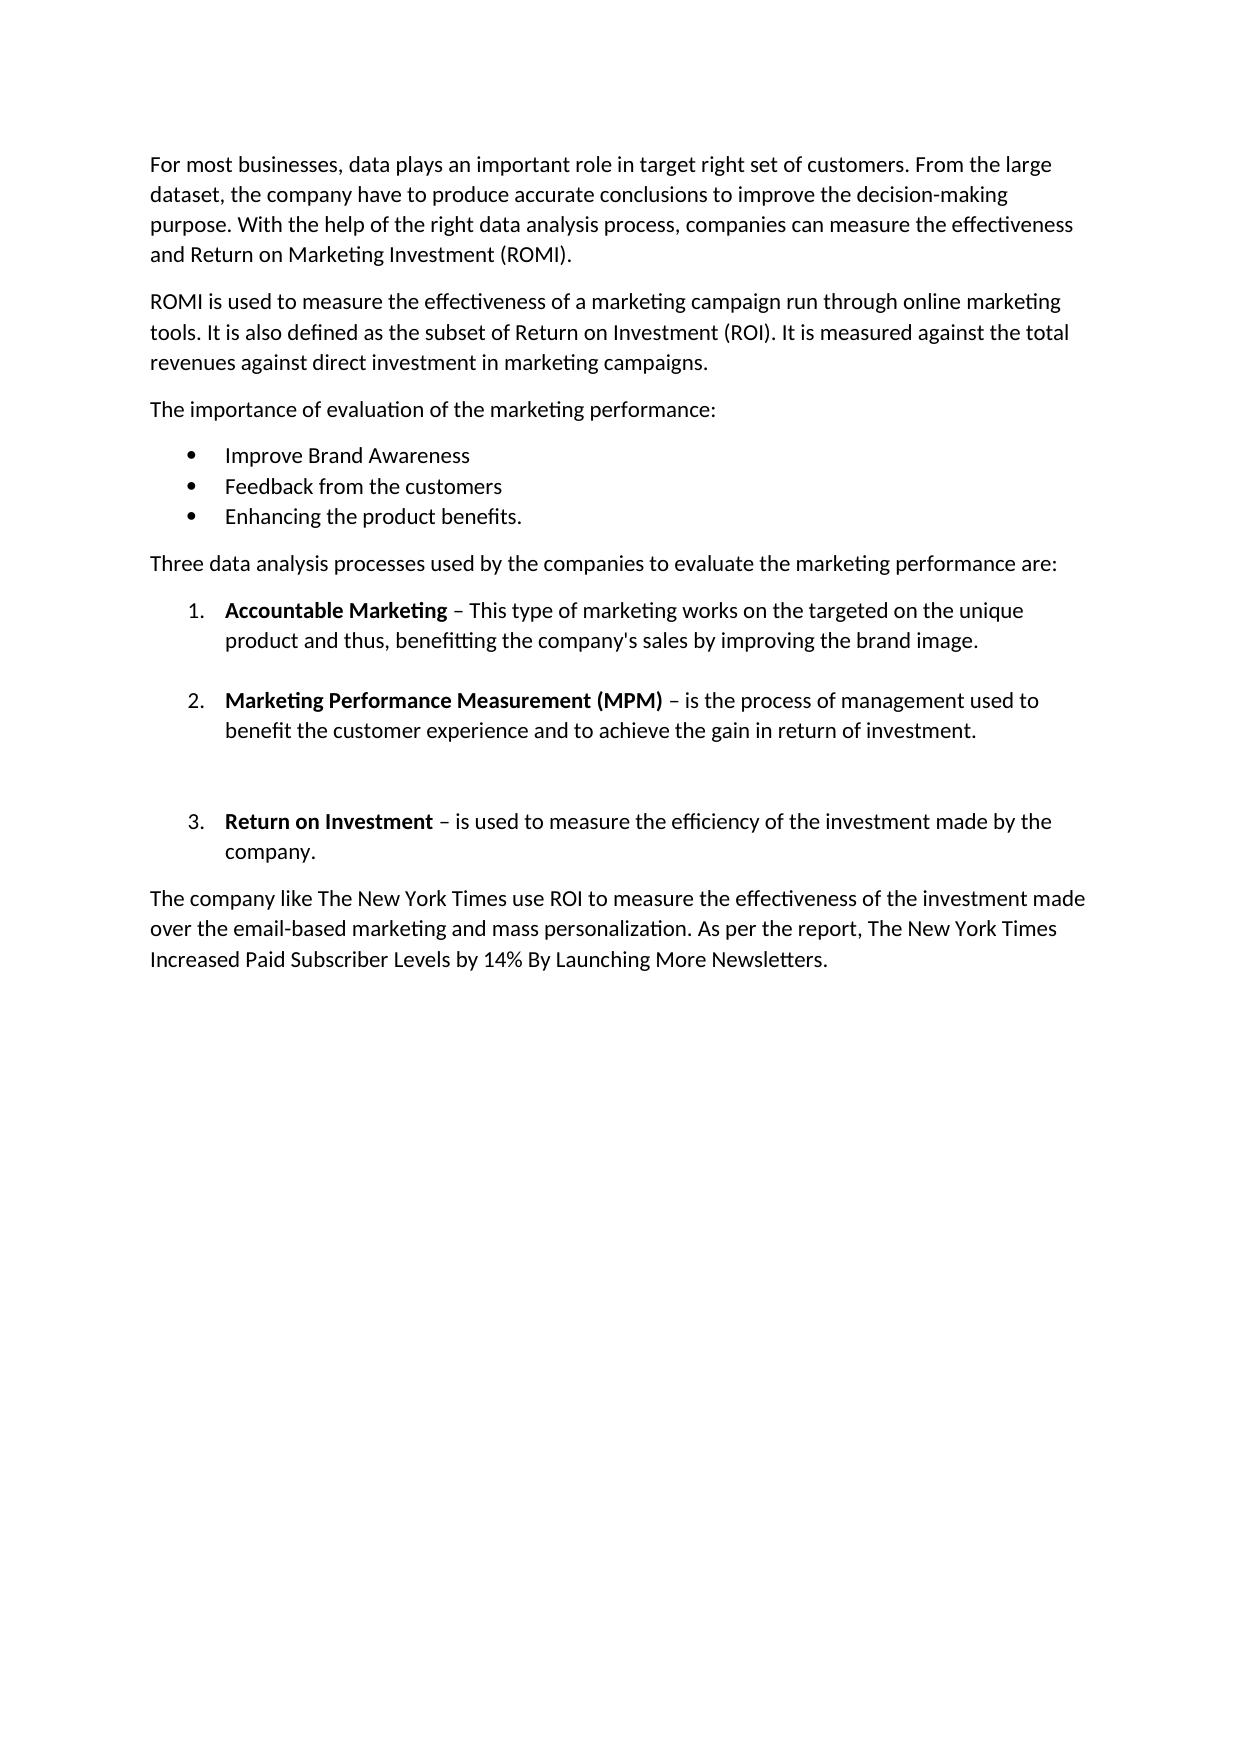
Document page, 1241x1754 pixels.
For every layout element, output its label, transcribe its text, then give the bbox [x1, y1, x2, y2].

text Three data analysis processes used by the companies to evaluate the marketing performance are: [150, 549, 1090, 577]
text For most businesses, data plays an important role in target right set of customers. From the large dataset, the company have to produce accurate conclusions to improve the decision-making purpose. With the help of the right data analysis process, companies can measure the effectiveness and Return on Marketing Investment (ROMI). [150, 150, 1090, 269]
list Enhancing the product benefits. [187, 502, 1090, 530]
text The importance of evaluation of the marketing performance: [150, 395, 1090, 423]
text ROMI is used to measure the effectiveness of a marketing campaign run through online marketing tools. It is also defined as the subset of Return on Investment (ROI). It is measured against the total revenues against direct investment in marketing campaigns. [150, 287, 1090, 376]
list Return on Investment – is used to measure the efficiency of the investment made by the company. [187, 807, 1090, 866]
list Feedback from the customers [187, 472, 1090, 500]
list Accountable Marketing – This type of marketing works on the targeted on the unique product and thus, benefitting the company's sales by improving the brand image. [187, 596, 1090, 654]
list Improve Brand Awareness [187, 442, 1090, 470]
list Marketing Performance Measurement (MPM) – is the process of management used to benefit the customer experience and to achieve the gain in return of investment. [187, 686, 1090, 745]
text The company like The New York Times use ROI to measure the effectiveness of the investment made over the email-based marketing and mass personalization. As per the report, The New York Times Increased Paid Subscriber Levels by 14% By Launching More Newsletters. [150, 884, 1090, 973]
